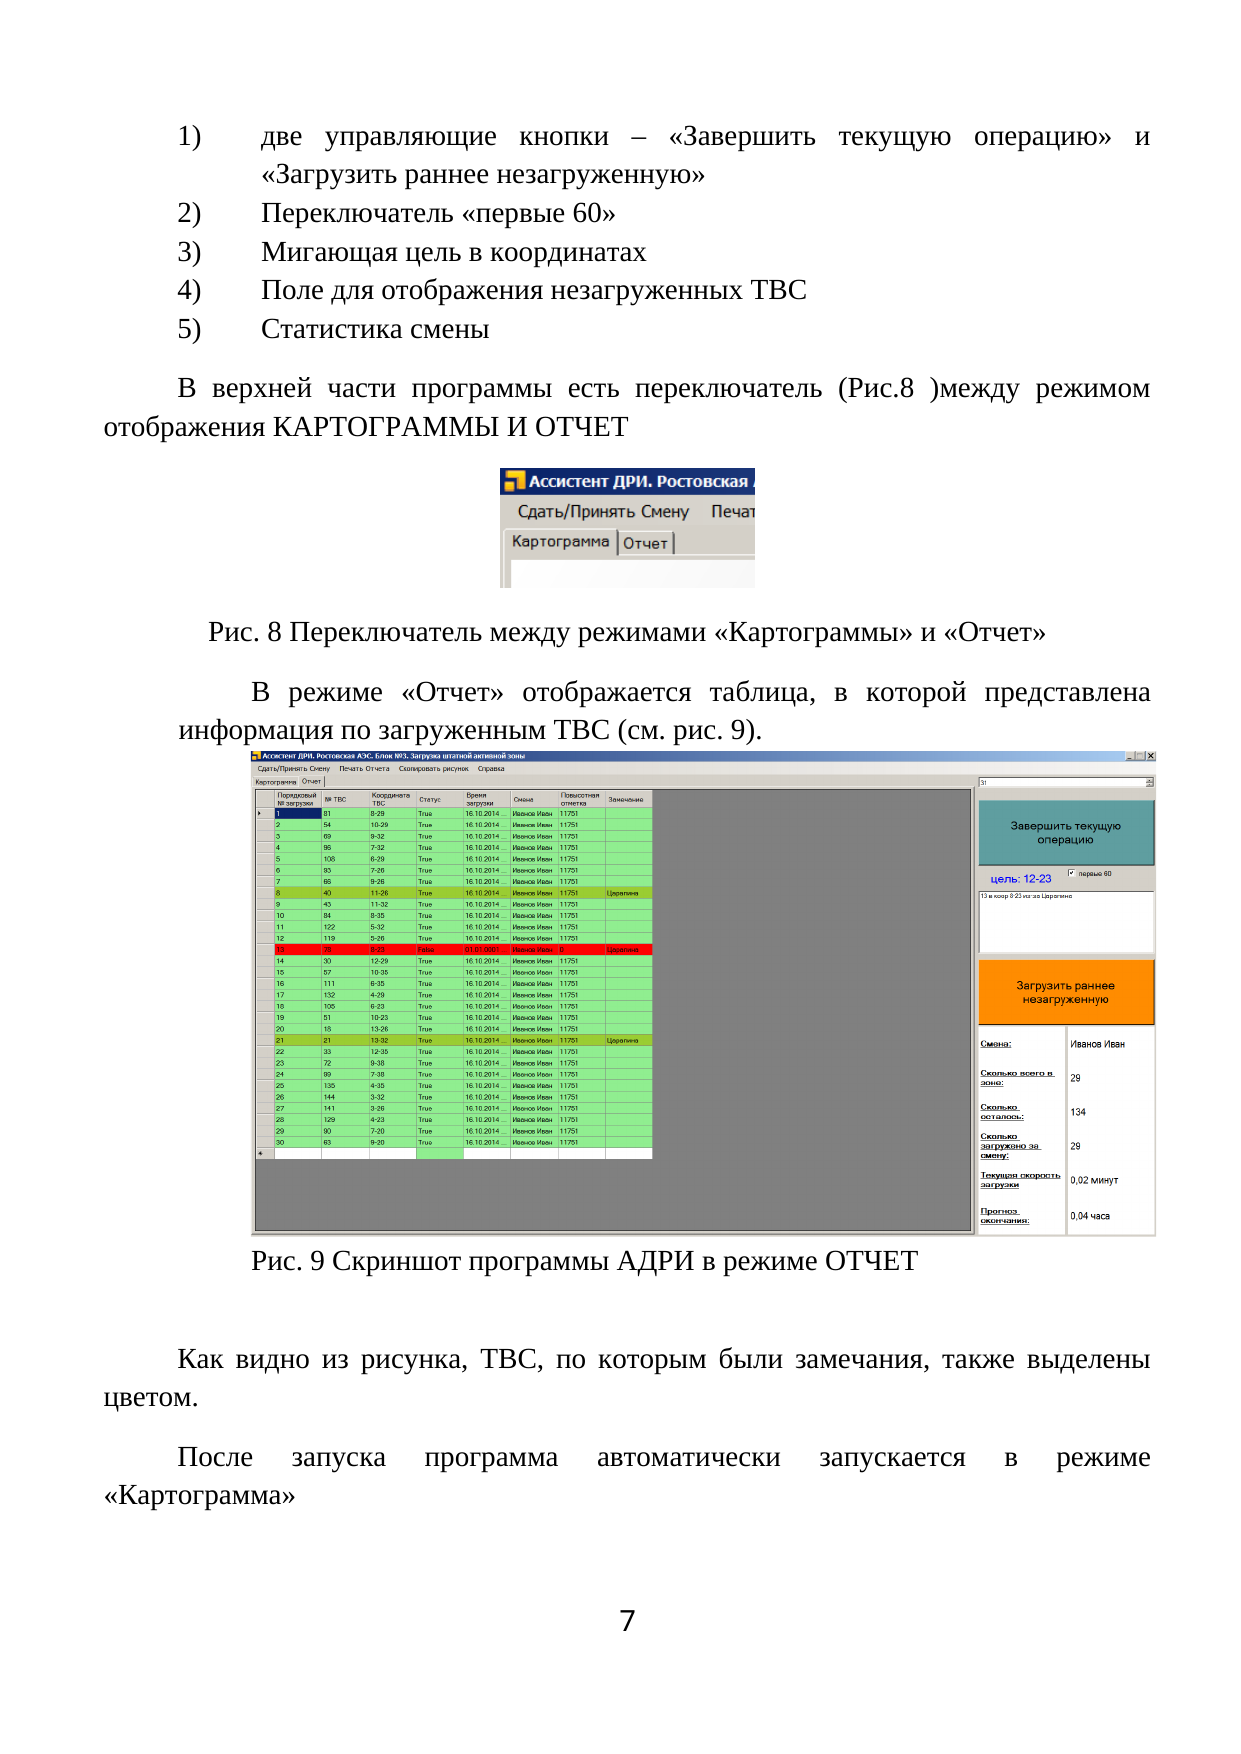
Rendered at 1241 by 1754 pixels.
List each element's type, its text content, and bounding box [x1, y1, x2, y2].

text Рис. 8 Переключатель между режимами «Картограммы» и «Отчет» [103, 614, 1152, 648]
text После запуска программа автоматически запускается в режиме «Картограмма» [103, 1439, 1152, 1511]
picture [250, 751, 1157, 1237]
list Мигающая цель в координатах [177, 234, 1152, 267]
list Рис. 9 Скриншот программы АДРИ в режиме ОТЧЕТ [178, 1243, 1152, 1277]
list Статистика смены [177, 311, 1152, 344]
text В верхней части программы есть переключатель (Рис.8 )между режимом отображения КАРТОГРАММЫ И ОТЧЕТ [103, 370, 1152, 442]
list Поле для отображения незагруженных ТВС [177, 272, 1152, 306]
list две управляющие кнопки – «Завершить текущую операцию» и «Загрузить раннее незагруженную» [177, 118, 1152, 190]
text Как видно из рисунка, ТВС, по которым были замечания, также выделены цветом. [103, 1341, 1152, 1413]
list В режиме «Отчет» отображается таблица, в которой представлена информация по загруженным ТВС (см. рис. 9). [178, 674, 1152, 746]
list Переключатель «первые 60» [177, 195, 1152, 229]
picture [500, 468, 755, 588]
